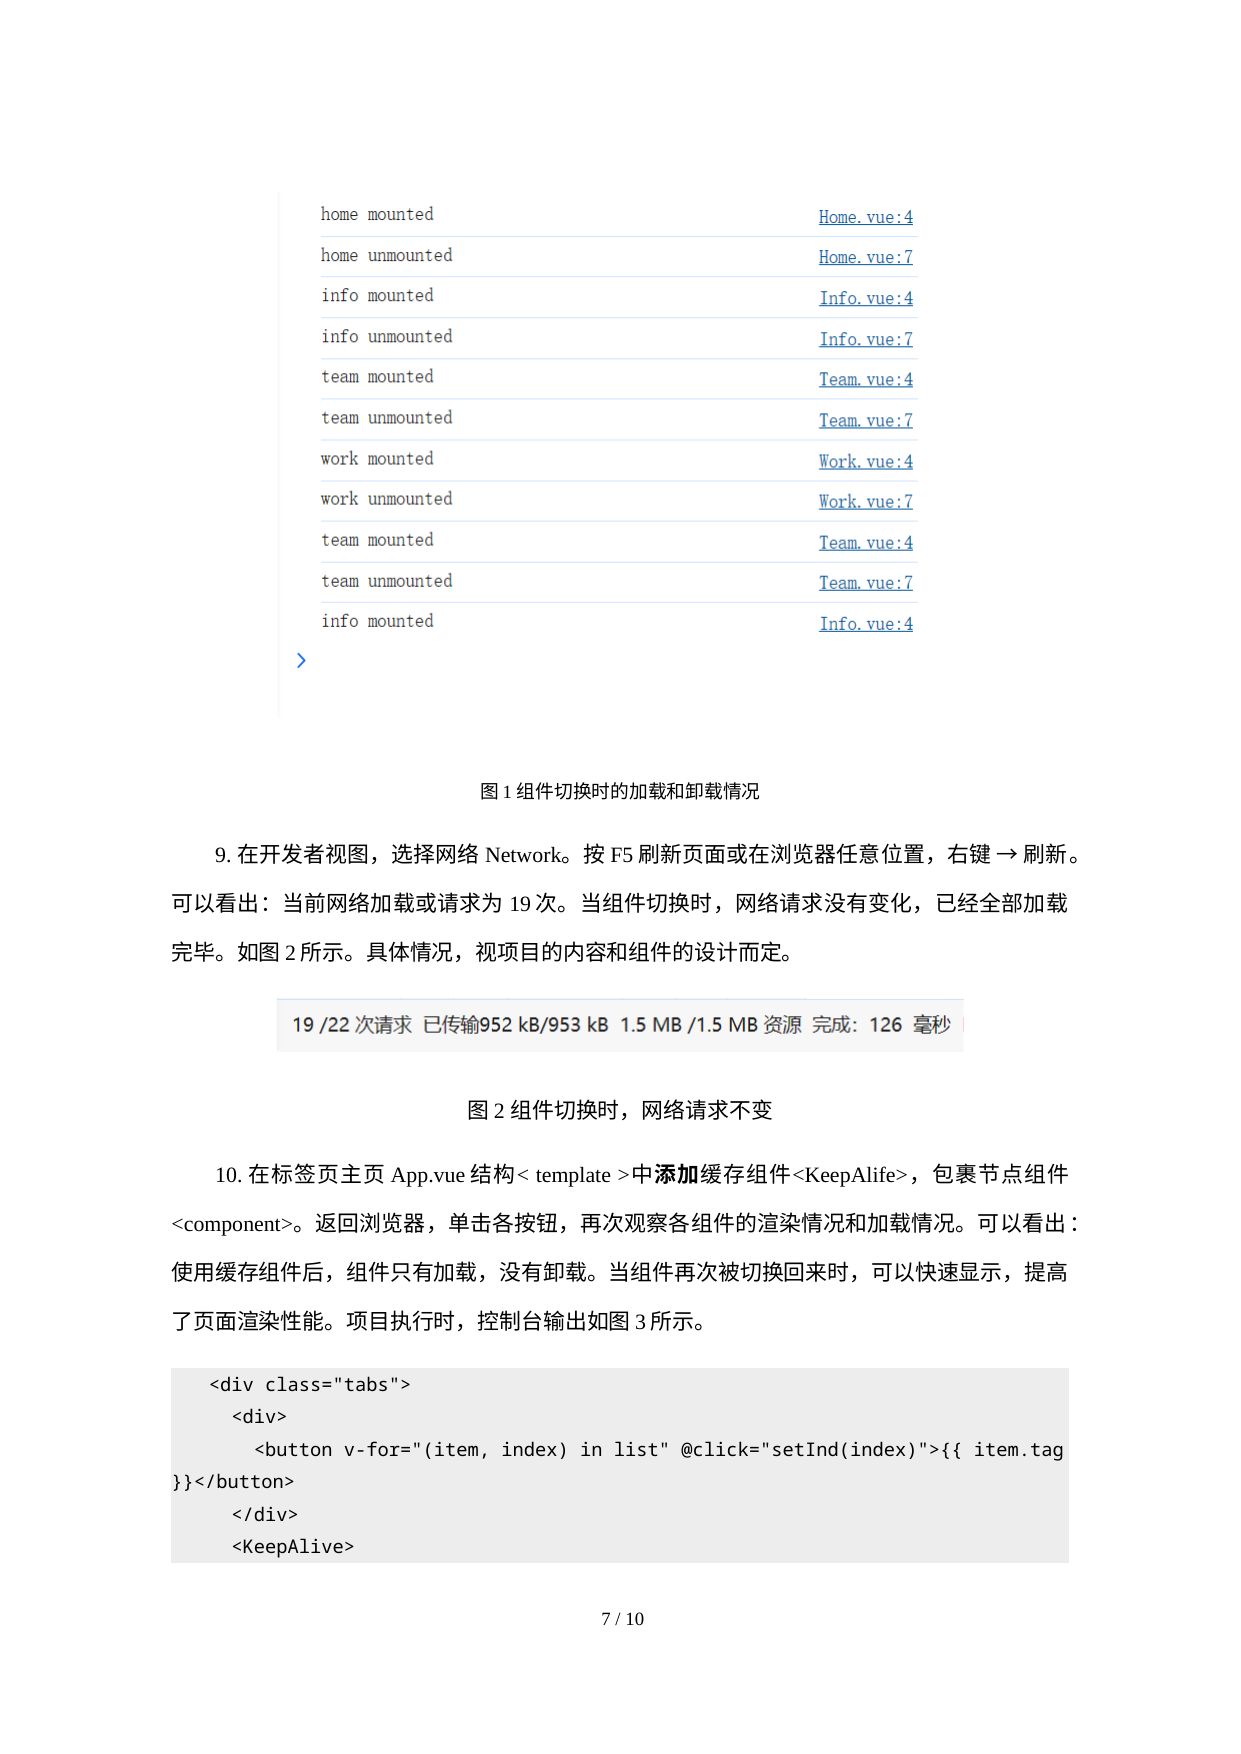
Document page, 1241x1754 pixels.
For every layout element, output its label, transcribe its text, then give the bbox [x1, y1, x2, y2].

picture [276, 998, 964, 1052]
text 图2 组件切换时，网络请求不变 [171, 1092, 1069, 1125]
text <div class="tabs"> [171, 1368, 1069, 1400]
text 图1 组件切换时的加载和卸载情况 [171, 774, 1069, 807]
text <KeepAlive> [171, 1530, 1069, 1563]
text <button v-for="(item, index) in list" @click="setInd(index)">{{ item.tag }}</button> [171, 1433, 1069, 1498]
text </div> [171, 1498, 1069, 1530]
list 在标签页主页App.vue结构< template >中添加缓存组件<KeepAlife>，包裹节点组件<component>。返回浏览器，单击各按钮，再次观察各组件的渲染情况和加载情况。可以看出：使用缓存组件后，组件只有加载，没有卸载。当组件再次被切换回来时，可以快速显示，提高了页面渲染性能。项目执行时，控制台输出如图3所示。 [171, 1157, 1069, 1336]
picture [277, 192, 963, 717]
list 在开发者视图，选择网络Network。按F5刷新页面或在浏览器任意位置，右键 → 刷新。可以看出：当前网络加载或请求为19次。当组件切换时，网络请求没有变化，已经全部加载完毕。如图2所示。具体情况，视项目的内容和组件的设计而定。 [171, 837, 1069, 967]
text <div> [171, 1400, 1069, 1433]
